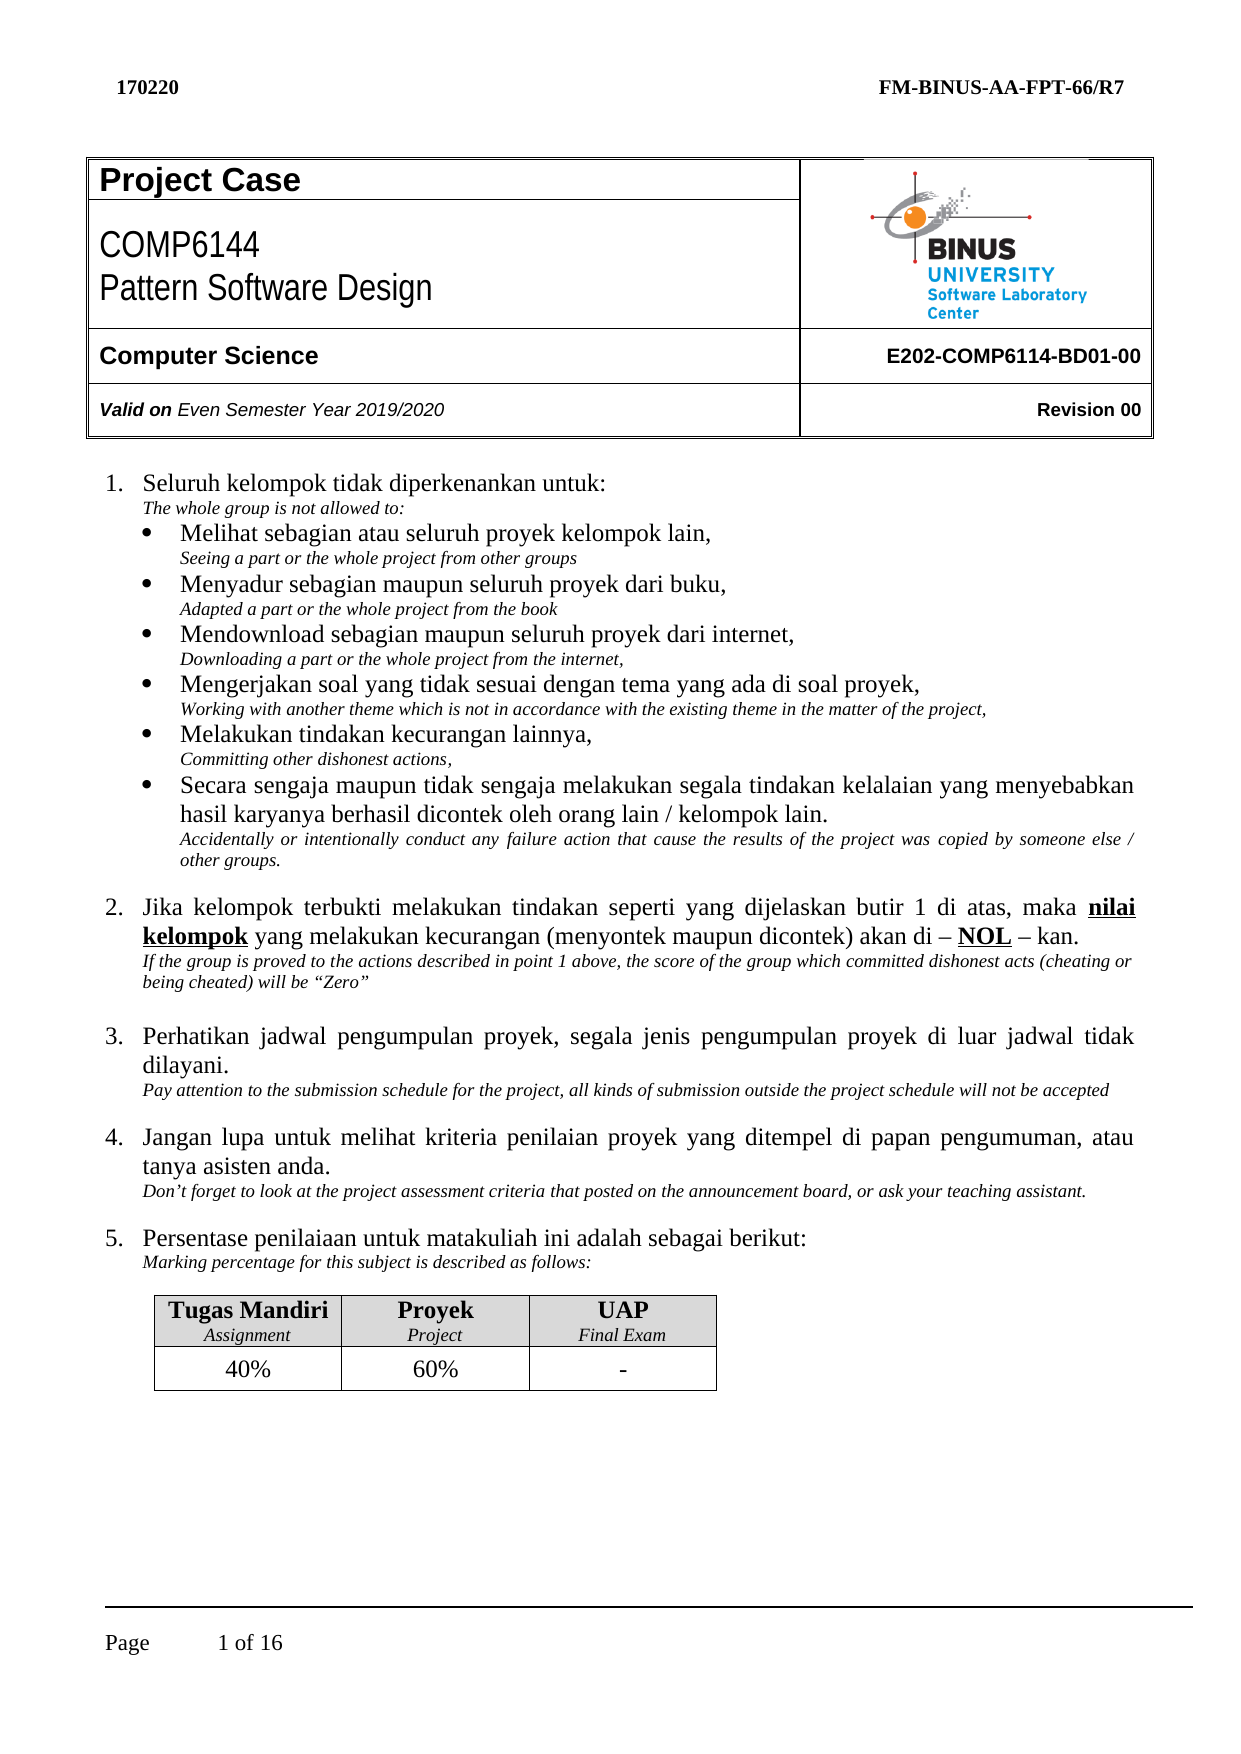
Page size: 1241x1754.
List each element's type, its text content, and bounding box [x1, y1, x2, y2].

table_header Project Case [89, 160, 799, 199]
table_cell Valid on Even Semester Year 2019/2020 [89, 384, 799, 436]
list Mendownload sebagian maupun seluruh proyek dari internet, [142, 619, 1135, 648]
list Persentase penilaiaan untuk matakuliah ini adalah sebagai berikut: [105, 1223, 1135, 1251]
table_cell - [530, 1347, 716, 1390]
text Adapted a part or the whole project from the book [180, 597, 1135, 619]
table_cell 40% [155, 1347, 341, 1390]
table_header [801, 160, 863, 327]
table_header Tugas Mandiri Assignment [155, 1296, 341, 1346]
text The whole group is not allowed to: [142, 497, 1135, 518]
list Melihat sebagian atau seluruh proyek kelompok lain, [142, 518, 1135, 547]
list Jangan lupa untuk melihat kriteria penilaian proyek yang ditempel di papan pengumuman, atau tanya asisten anda. [105, 1122, 1135, 1179]
text Pay attention to the submission schedule for the project, all kinds of submission outside the project schedule will not be accepted [105, 1079, 1135, 1101]
text Seeing a part or the whole project from other groups [180, 547, 1135, 569]
list Mengerjakan soal yang tidak sesuai dengan tema yang ada di soal proyek, [142, 669, 1135, 698]
list Jika kelompok terbukti melakukan tindakan seperti yang dijelaskan butir 1 di atas, maka nilai kelompok yang melakukan kecurangan (menyontek maupun dicontek) akan di – NOL – kan. [105, 892, 1135, 949]
picture [863, 159, 1089, 328]
table_header [1089, 160, 1151, 327]
text Marking percentage for this subject is described as follows: [142, 1251, 1135, 1273]
text Accidentally or intentionally conduct any failure action that cause the results of the project was copied by someone else / other groups. [180, 827, 1135, 871]
text Don’t forget to look at the project assessment criteria that posted on the announcement board, or ask your teaching assistant. [142, 1179, 1135, 1201]
table_cell Computer Science [89, 329, 799, 383]
table_cell 60% [342, 1347, 529, 1390]
list Seluruh kelompok tidak diperkenankan untuk: [105, 468, 1135, 497]
list Menyadur sebagian maupun seluruh proyek dari buku, [142, 569, 1135, 597]
list Secara sengaja maupun tidak sengaja melakukan segala tindakan kelalaian yang menyebabkan hasil karyanya berhasil dicontek oleh orang lain / kelompok lain. [142, 770, 1135, 827]
table_header Proyek Project [342, 1296, 529, 1346]
table_cell COMP6144 Pattern Software Design [89, 200, 799, 327]
table_header UAP Final Exam [530, 1296, 716, 1346]
table_cell E202-COMP6114-BD01-00 [801, 329, 1151, 383]
text Downloading a part or the whole project from the internet, [180, 648, 1135, 669]
list Perhatikan jadwal pengumpulan proyek, segala jenis pengumpulan proyek di luar jadwal tidak dilayani. [105, 1021, 1135, 1079]
table_cell Revision 00 [801, 384, 1151, 436]
list Melakukan tindakan kecurangan lainnya, [142, 719, 1135, 748]
text If the group is proved to the actions described in point 1 above, the score of the group which committed dishonest acts (cheating or being cheated) will be “Zero” [142, 949, 1135, 993]
text Committing other dishonest actions, [180, 748, 1135, 770]
text Working with another theme which is not in accordance with the existing theme in the matter of the project, [180, 698, 1135, 719]
